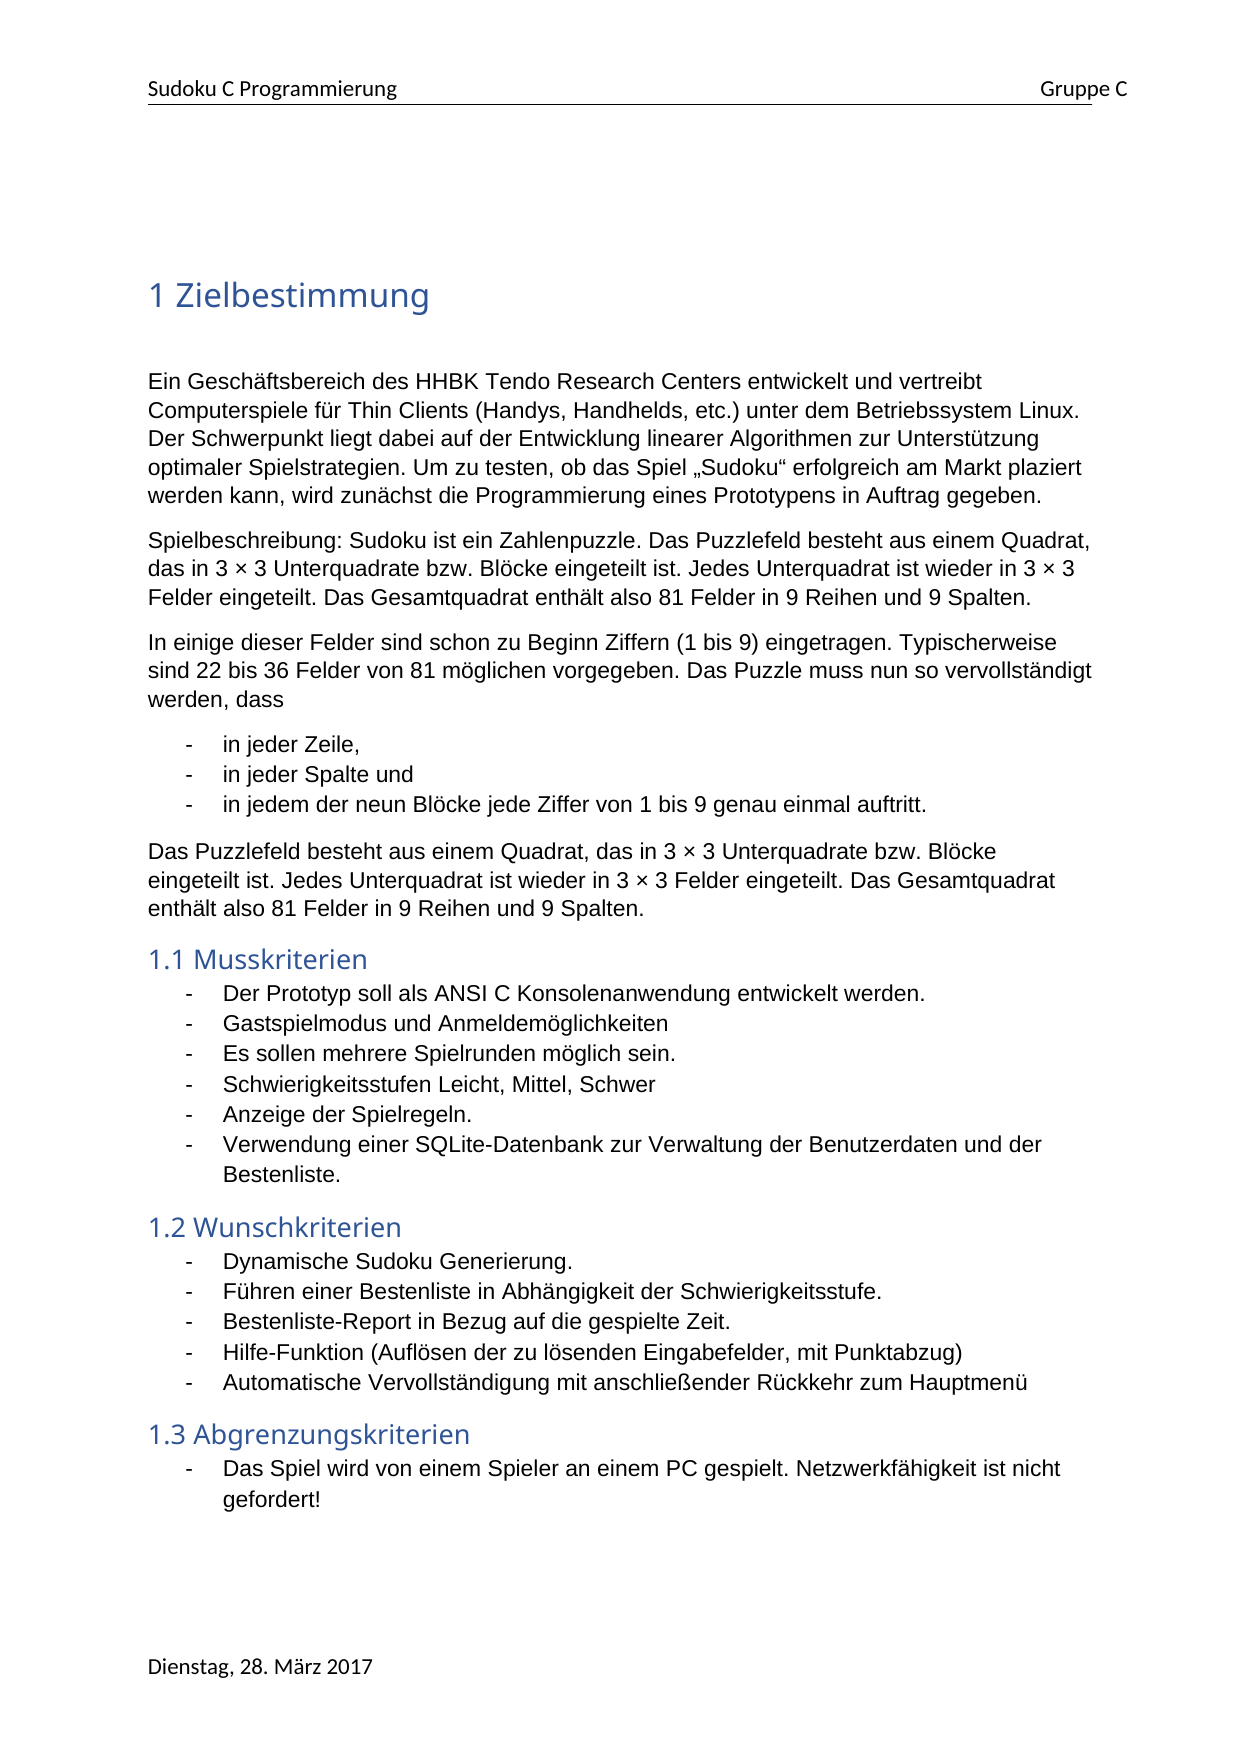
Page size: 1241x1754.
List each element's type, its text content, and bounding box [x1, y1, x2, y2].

list in jeder Spalte und [185, 761, 1092, 787]
list Der Prototyp soll als ANSI C Konsolenanwendung entwickelt werden. [185, 980, 1092, 1006]
list in jeder Zeile, [185, 731, 1092, 757]
list Verwendung einer SQLite-Datenbank zur Verwaltung der Benutzerdaten und der Bestenliste. [185, 1131, 1092, 1188]
list Bestenliste-Report in Bezug auf die gespielte Zeit. [185, 1308, 1092, 1335]
list Es sollen mehrere Spielrunden möglich sein. [185, 1040, 1092, 1067]
text Ein Geschäftsbereich des HHBK Tendo Research Centers entwickelt und vertreibt Computerspiele für Thin Clients (Handys, Handhelds, etc.) unter dem Betriebssystem Linux. Der Schwerpunkt liegt dabei auf der Entwicklung linea­rer Al­gorith­­men zur Unter­stützung optimaler Spiel­stra­te­gien. Um zu tes­ten, ob das Spiel „Sudoku“ erfolg­reich am Markt plaziert wer­den kann, wird zunächst die Programmierung eines Pro­totypens in Auftrag gegeben. [148, 368, 1092, 508]
list Gastspielmodus und Anmeldemöglichkeiten [185, 1010, 1092, 1037]
list Automatische Vervollständigung mit anschließender Rückkehr zum Hauptmenü [185, 1369, 1092, 1395]
subtitle 1.3 Abgrenzungskriterien [148, 1416, 1092, 1452]
list Das Spiel wird von einem Spieler an einem PC gespielt. Netzwerkfähigkeit ist nicht gefordert! [185, 1455, 1092, 1512]
list in jedem der neun Blöcke jede Ziffer von 1 bis 9 genau einmal auftritt. [185, 791, 1092, 818]
list Hilfe-Funktion (Auflösen der zu lösenden Eingabefelder, mit Punktabzug) [185, 1338, 1092, 1365]
list Schwierigkeitsstufen Leicht, Mittel, Schwer [185, 1071, 1092, 1097]
subtitle 1.1 Musskriterien [148, 940, 1092, 977]
list Führen einer Bestenliste in Abhängigkeit der Schwierigkeitsstufe. [185, 1278, 1092, 1304]
list Dynamische Sudoku Generierung. [185, 1248, 1092, 1274]
list Anzeige der Spielregeln. [185, 1101, 1092, 1127]
subtitle 1.2 Wunschkriterien [148, 1208, 1092, 1245]
text Spielbeschreibung: Sudoku ist ein Zahlenpuzzle. Das Puzzlefeld besteht aus einem Quadrat, das in 3 × 3 Unterquadrate bzw. Blöcke eingeteilt ist. Jedes Unterquadrat ist wieder in 3 × 3 Felder eingeteilt. Das Gesamtquadrat enthält also 81 Felder in 9 Reihen und 9 Spalten. [148, 527, 1092, 610]
text In einige dieser Felder sind schon zu Beginn Ziffern (1 bis 9) eingetragen. Typischerweise sind 22 bis 36 Felder von 81 möglichen vorgegeben. Das Puzzle muss nun so vervollständigt werden, dass [148, 629, 1092, 712]
subtitle 1 Zielbestimmung [148, 272, 1092, 318]
text Das Puzzlefeld besteht aus einem Quadrat, das in 3 × 3 Unterquadrate bzw. Blöcke eingeteilt ist. Jedes Unterquadrat ist wieder in 3 × 3 Felder eingeteilt. Das Gesamtquadrat enthält also 81 Felder in 9 Reihen und 9 Spalten. [148, 838, 1092, 921]
